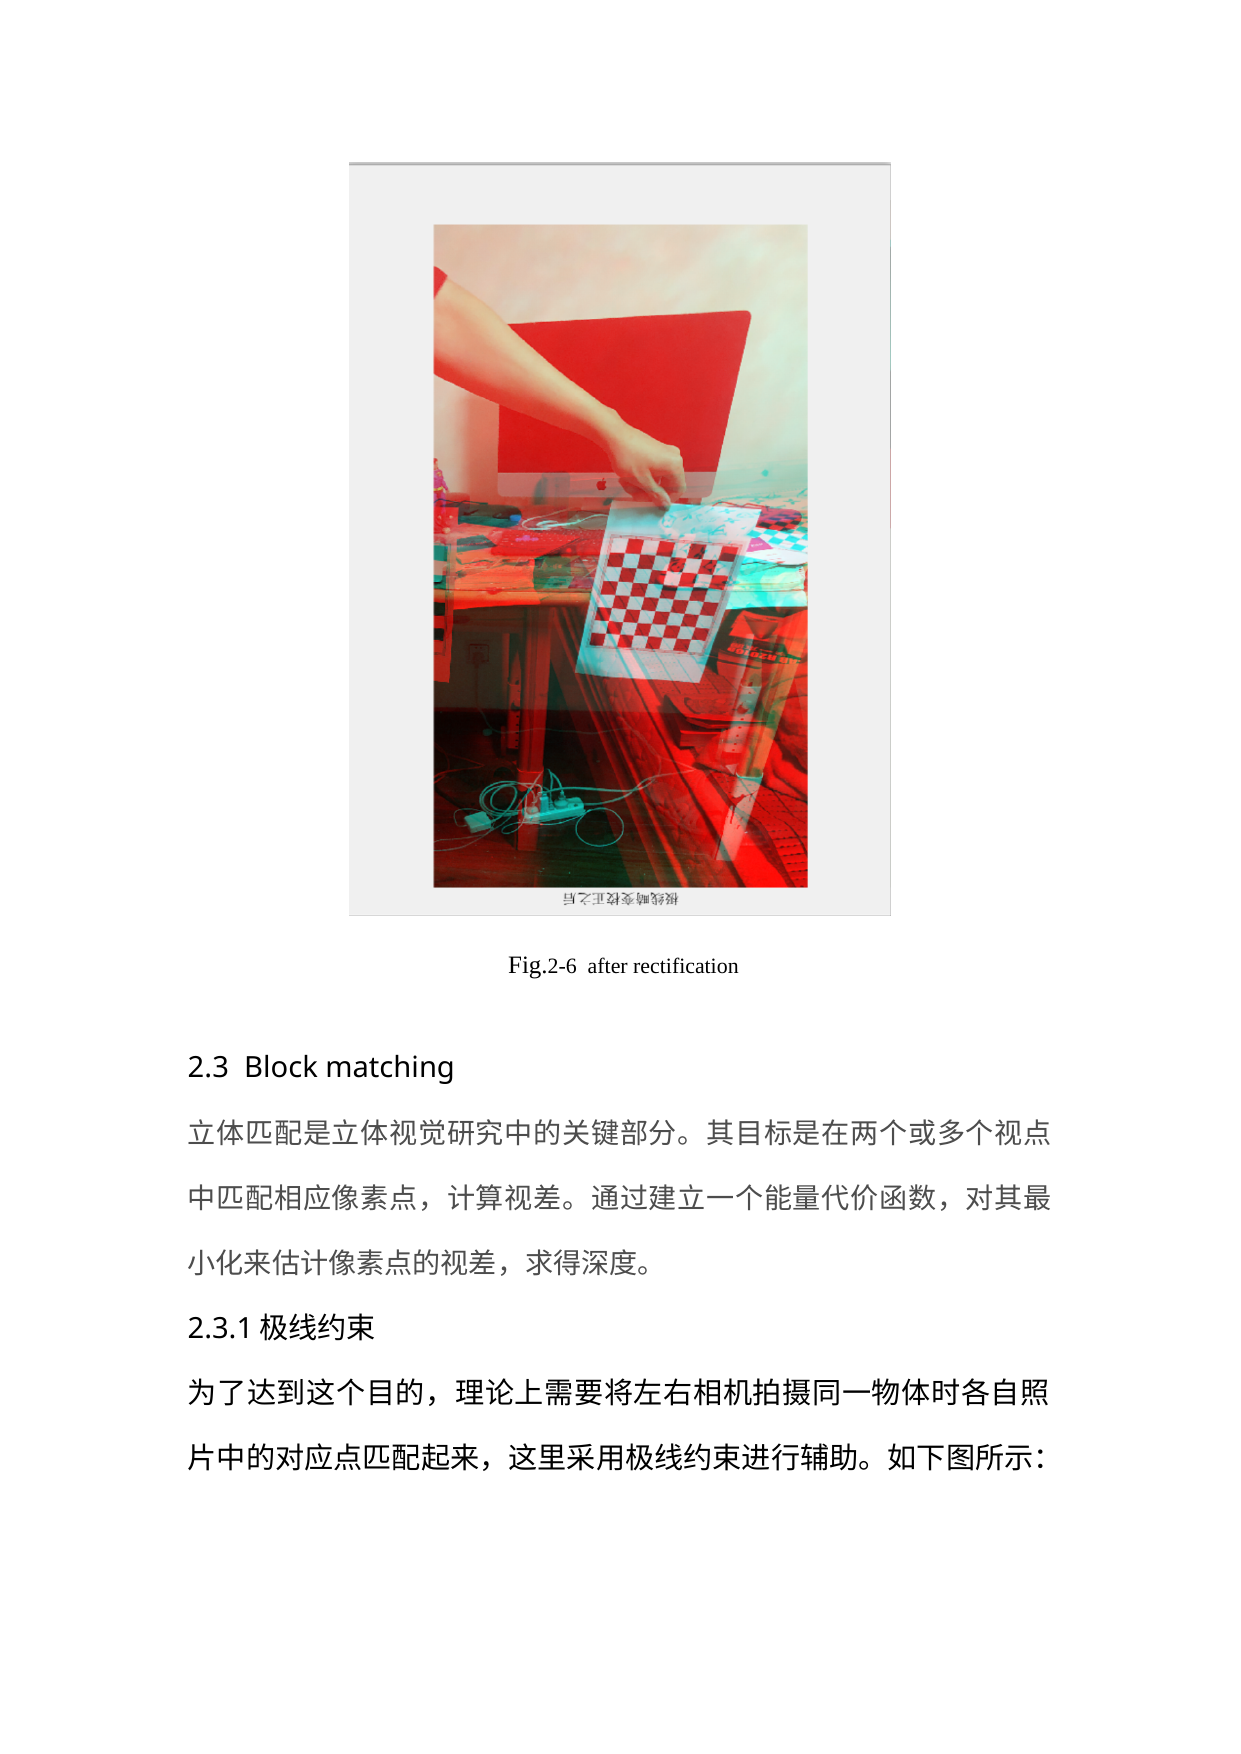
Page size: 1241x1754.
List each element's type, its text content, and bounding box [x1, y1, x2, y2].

text 2.3.1极线约束 [187, 1293, 1053, 1358]
text 为了达到这个目的，理论上需要将左右相机拍摄同一物体时各自照片中的对应点匹配起来，这里采用极线约束进行辅助。如下图所示： [187, 1358, 1053, 1488]
text Fig.2-6 after rectification [187, 948, 1053, 981]
text 立体匹配是立体视觉研究中的关键部分。其目标是在两个或多个视点中匹配相应像素点，计算视差。通过建立一个能量代价函数，对其最小化来估计像素点的视差，求得深度。 [187, 1098, 1053, 1293]
picture [349, 162, 891, 916]
text 2.3 Block matching [187, 1033, 1053, 1098]
